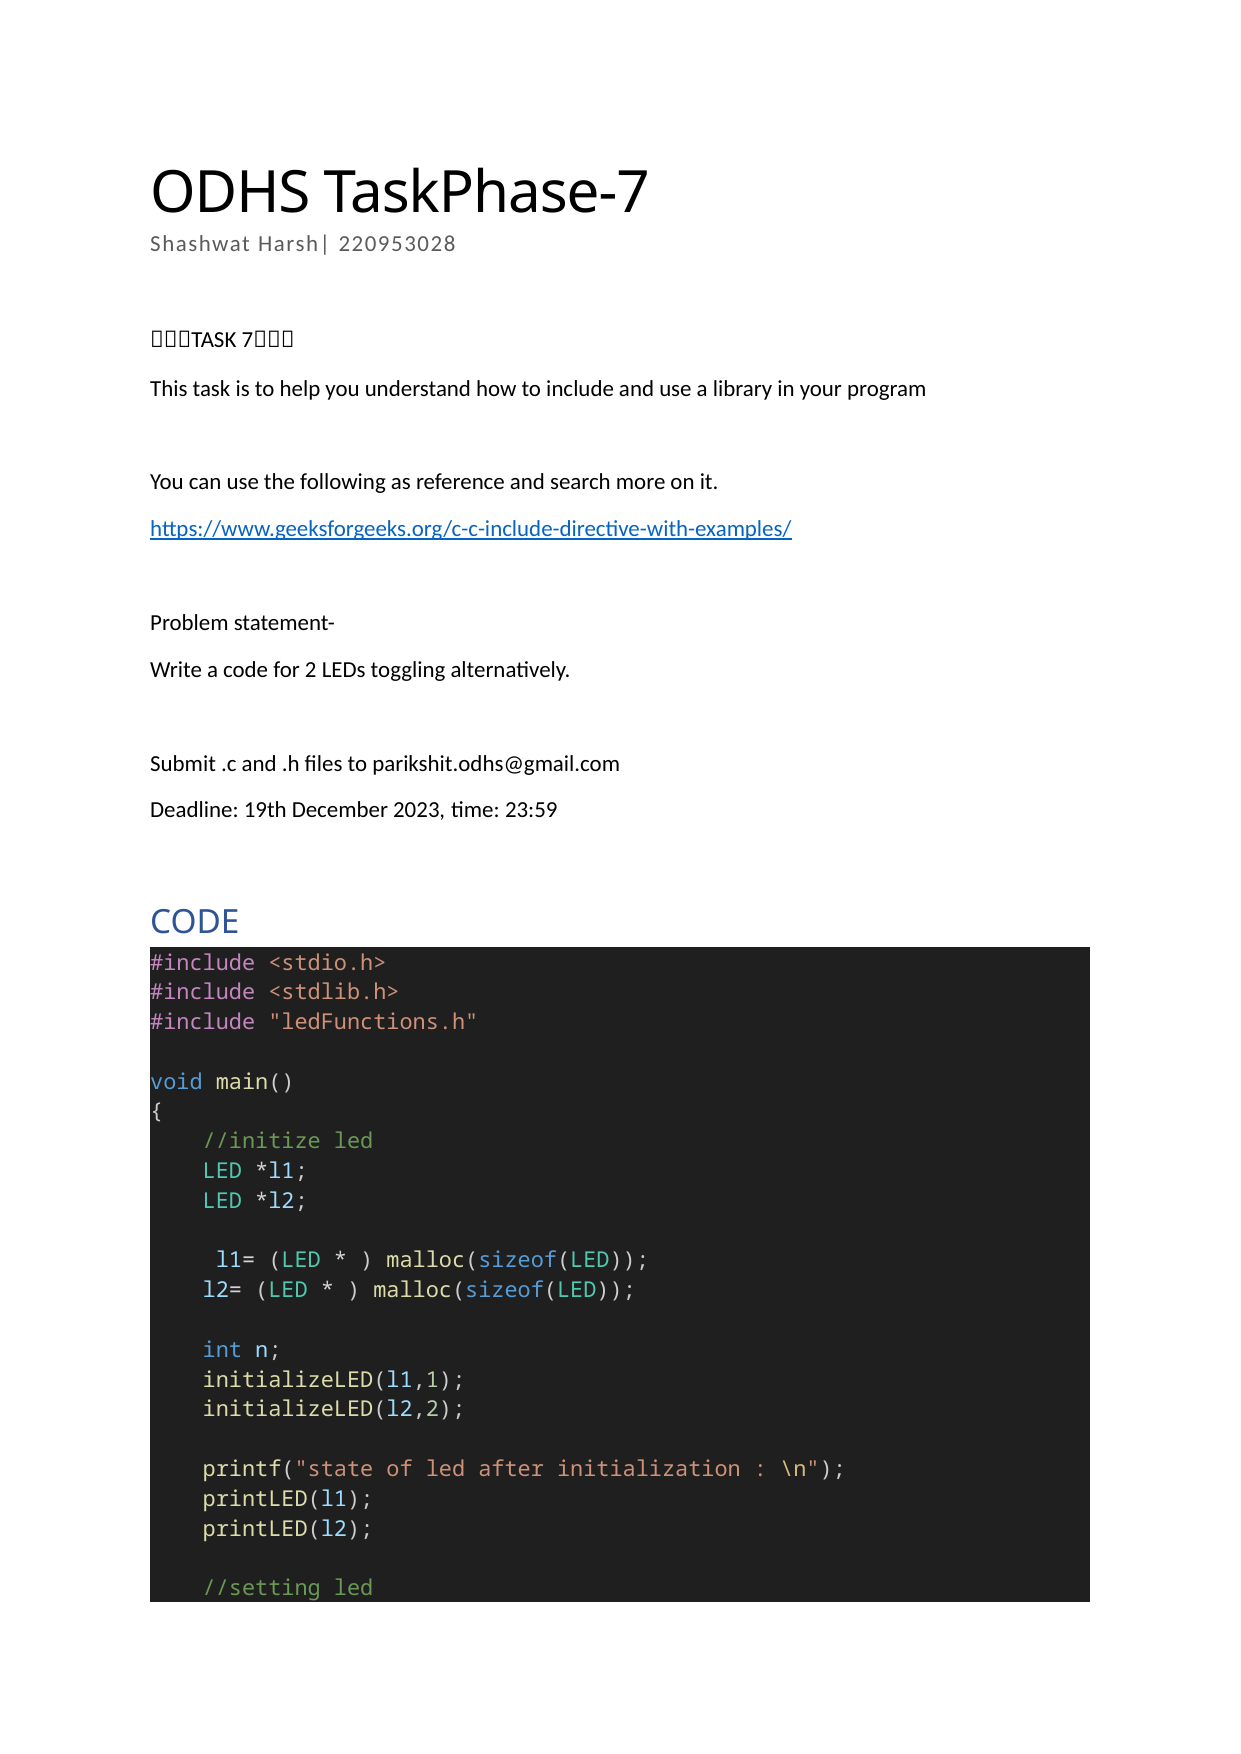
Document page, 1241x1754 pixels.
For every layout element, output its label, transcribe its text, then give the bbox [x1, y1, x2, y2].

text { [150, 1096, 1090, 1125]
text int n; [150, 1334, 1090, 1364]
text l2= (LED * ) malloc(sizeof(LED)); [150, 1274, 1090, 1304]
text You can use the following as reference and search more on it. [150, 467, 1090, 495]
subtitle CODE [150, 898, 1090, 943]
text initializeLED(l1,1); [150, 1364, 1090, 1393]
text #include "ledFunctions.h" [150, 1006, 1090, 1036]
text https://www.geeksforgeeks.org/c-c-include-directive-with-examples/ [150, 514, 1090, 542]
text This task is to help you understand how to include and use a library in your program [150, 374, 1090, 402]
text initializeLED(l2,2); [150, 1393, 1090, 1423]
text LED *l1; [150, 1155, 1090, 1185]
title ODHS TaskPhase-7 [150, 150, 1090, 229]
text l1= (LED * ) malloc(sizeof(LED)); [150, 1244, 1090, 1274]
text printLED(l2); [150, 1513, 1090, 1542]
text Write a code for 2 LEDs toggling alternatively. [150, 655, 1090, 683]
text //initize led [150, 1125, 1090, 1155]
text printf("state of led after initialization : \n"); [150, 1453, 1090, 1483]
text 🔴🔴🔴TASK 7🔴🔴🔴 [150, 323, 1090, 354]
text Problem statement- [150, 608, 1090, 636]
subtitle Shashwat Harsh| 220953028 [150, 229, 1090, 257]
text Deadline: 19th December 2023, time: 23:59 [150, 796, 1090, 823]
text //setting led [150, 1572, 1090, 1602]
text void main() [150, 1066, 1090, 1096]
text #include <stdlib.h> [150, 976, 1090, 1006]
text #include <stdio.h> [150, 947, 1090, 976]
text printLED(l1); [150, 1483, 1090, 1513]
text LED *l2; [150, 1185, 1090, 1215]
text Submit .c and .h files to parikshit.odhs@gmail.com [150, 749, 1090, 777]
